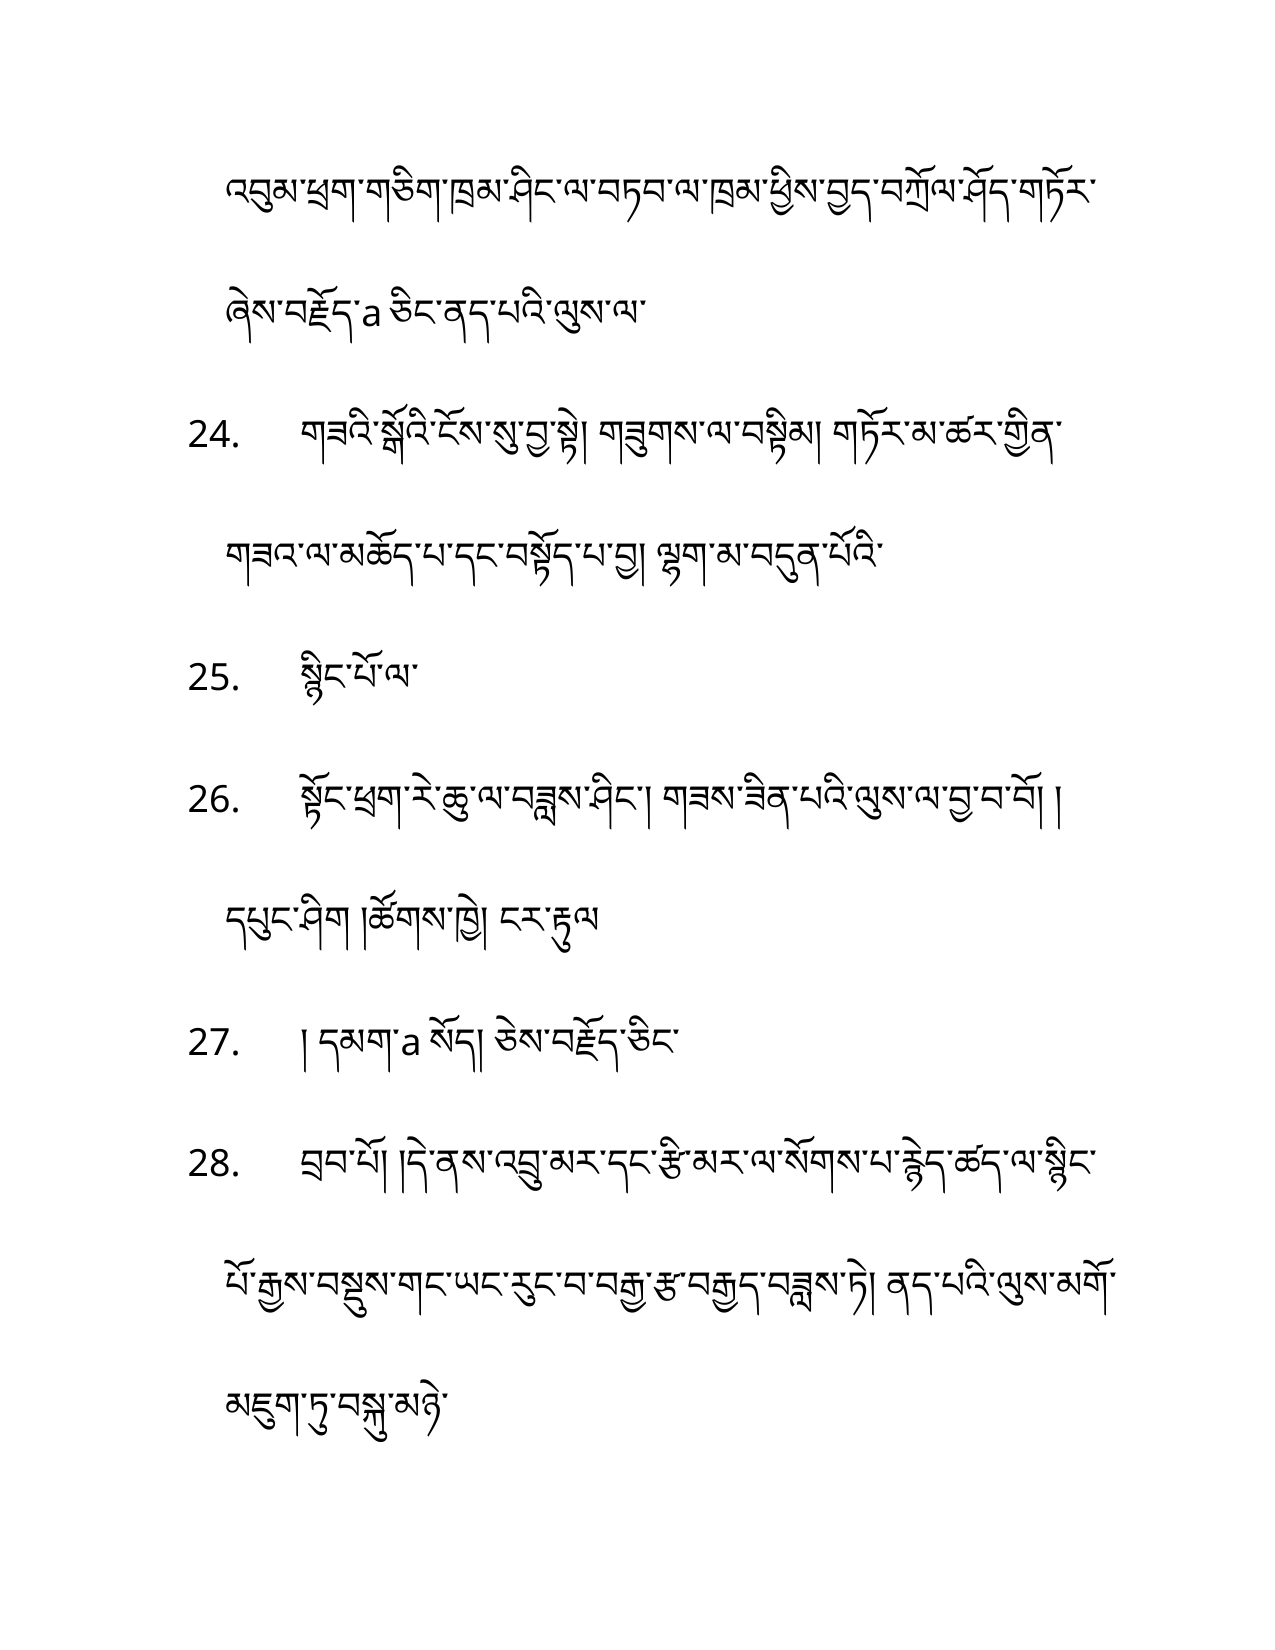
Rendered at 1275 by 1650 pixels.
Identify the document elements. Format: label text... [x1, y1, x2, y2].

list ། དམག་aསོད། ཅེས་བརྗོད་ཅིང་ [187, 1000, 1125, 1106]
list གཟའི་སྒོའི་ངོས་སུ་བྱ་སྟེ། གཟུགས་ལ་བསྟིམ། གཏོར་མ་ཚར་གྱིན་གཟའ་ལ་མཆོད་པ་དང་བསྟོད་པ་བྱ། ལྷག་མ་བདུན་པོའི་ [187, 393, 1125, 620]
list སྟོང་ཕྲག་རེ་ཆུ་ལ་བཟླས་ཤིང་། གཟས་ཟིན་པའི་ལུས་ལ་བྱ་བ་བོ། །དཔུང་ཤིག །ཚོགས་ཁྱེ། ངར་རྟུལ [187, 757, 1125, 984]
list བྲབ་པོ། །དེ་ནས་འབྲུ་མར་དང་རྩི་མར་ལ་སོགས་པ་རྙེད་ཚད་ལ་སྙིང་པོ་རྒྱས་བསྡུས་གང་ཡང་རུང་བ་བརྒྱ་རྩ་བརྒྱད་བཟླས་ཏེ། ནད་པའི་ལུས་མགོ་མཇུག་ཏུ་བསྐུ་མཉེ་ [187, 1122, 1125, 1470]
list སྙིང་པོ་ལ་ [187, 636, 1125, 741]
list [187, 150, 1125, 377]
